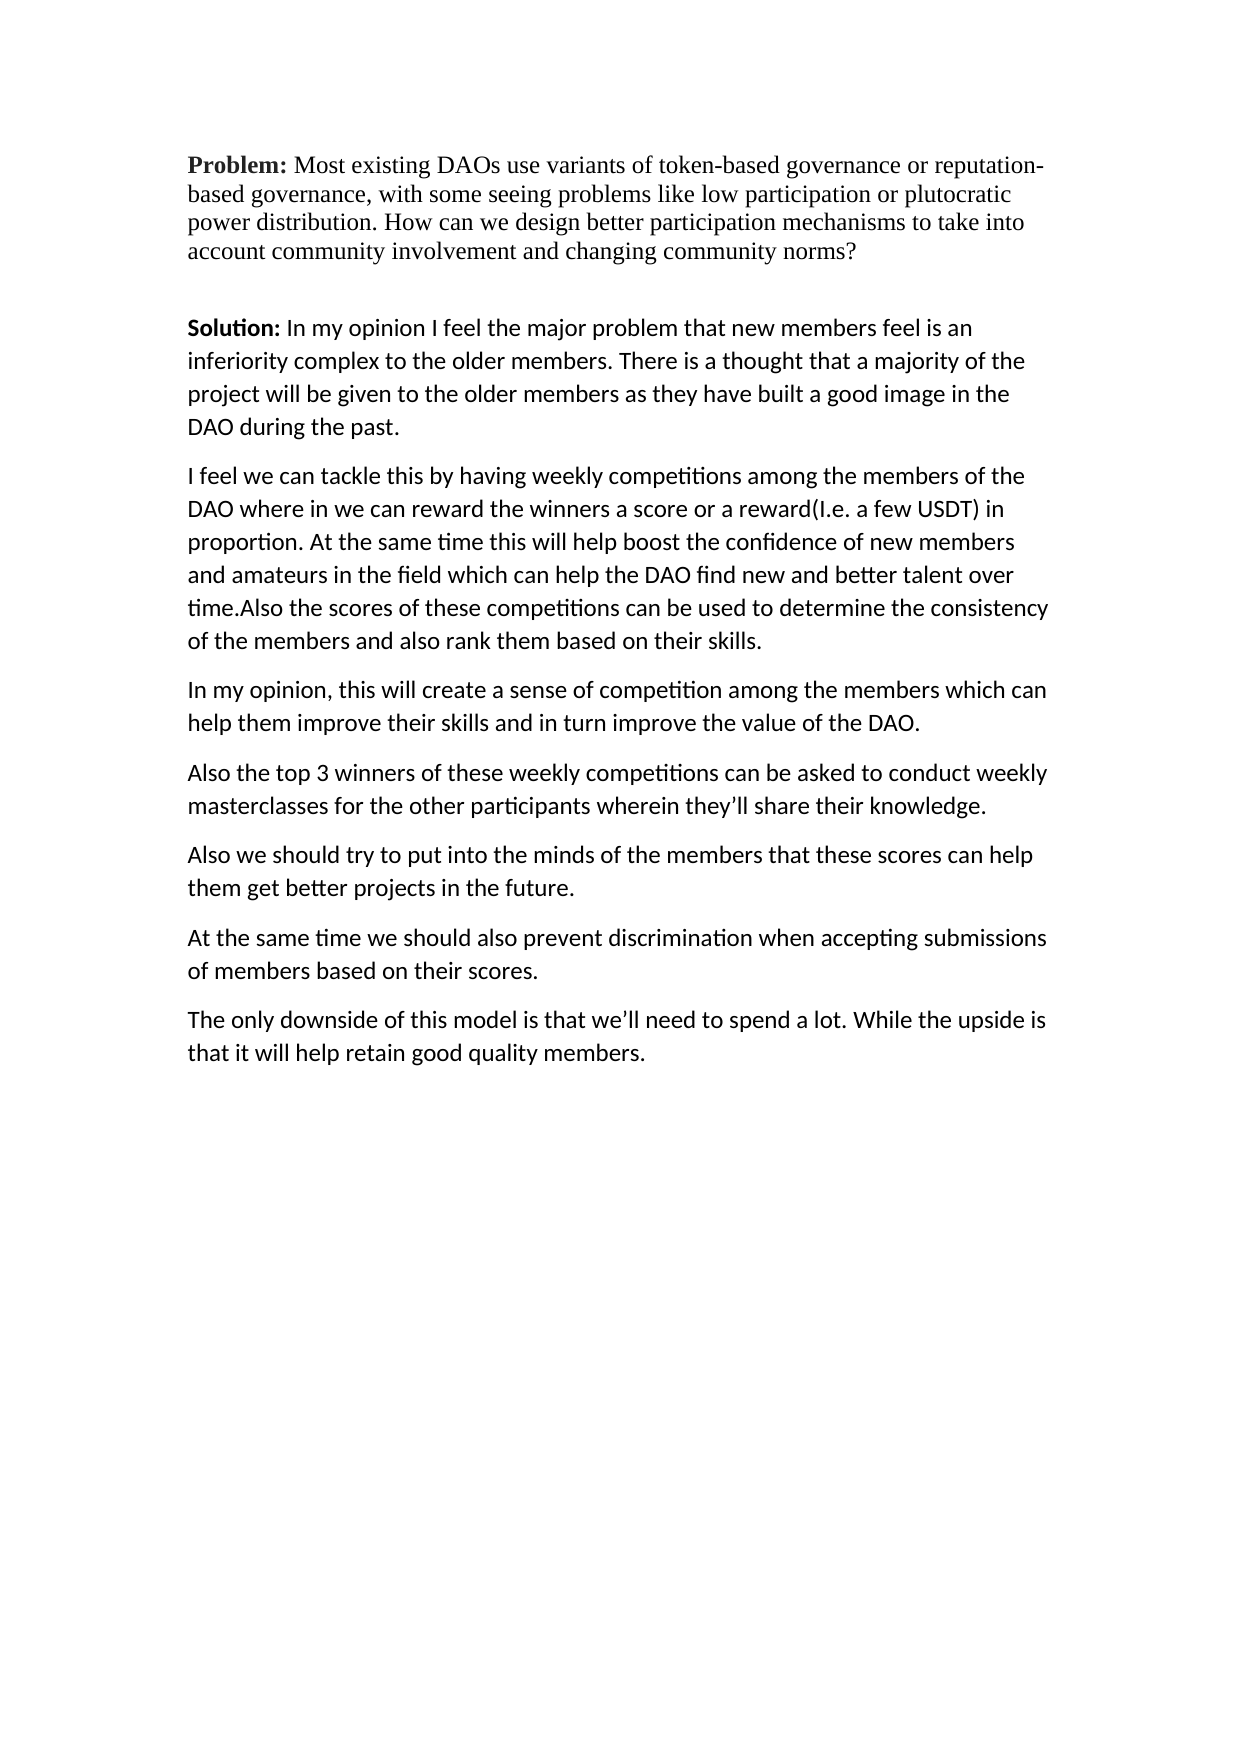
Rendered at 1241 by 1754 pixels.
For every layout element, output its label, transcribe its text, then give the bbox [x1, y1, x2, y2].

text Solution: In my opinion I feel the major problem that new members feel is an inferiority complex to the older members. There is a thought that a majority of the project will be given to the older members as they have built a good image in the DAO during the past. [187, 312, 1053, 441]
text Problem: Most existing DAOs use variants of token-based governance or reputation-based governance, with some seeing problems like low participation or plutocratic power distribution. How can we design better participation mechanisms to take into account community involvement and changing community norms? [187, 150, 1053, 265]
text At the same time we should also prevent discrimination when accepting submissions of members based on their scores. [187, 922, 1053, 985]
text I feel we can tackle this by having weekly competitions among the members of the DAO where in we can reward the winners a score or a reward(I.e. a few USDT) in proportion. At the same time this will help boost the confidence of new members and amateurs in the field which can help the DAO find new and better talent over time.Also the scores of these competitions can be used to determine the consistency of the members and also rank them based on their skills. [187, 460, 1053, 655]
text The only downside of this model is that we’ll need to spend a lot. While the upside is that it will help retain good quality members. [187, 1004, 1053, 1068]
text Also we should try to put into the minds of the members that these scores can help them get better projects in the future. [187, 839, 1053, 903]
text Also the top 3 winners of these weekly competitions can be asked to conduct weekly masterclasses for the other participants wherein they’ll share their knowledge. [187, 757, 1053, 820]
text In my opinion, this will create a sense of competition among the members which can help them improve their skills and in turn improve the value of the DAO. [187, 674, 1053, 738]
